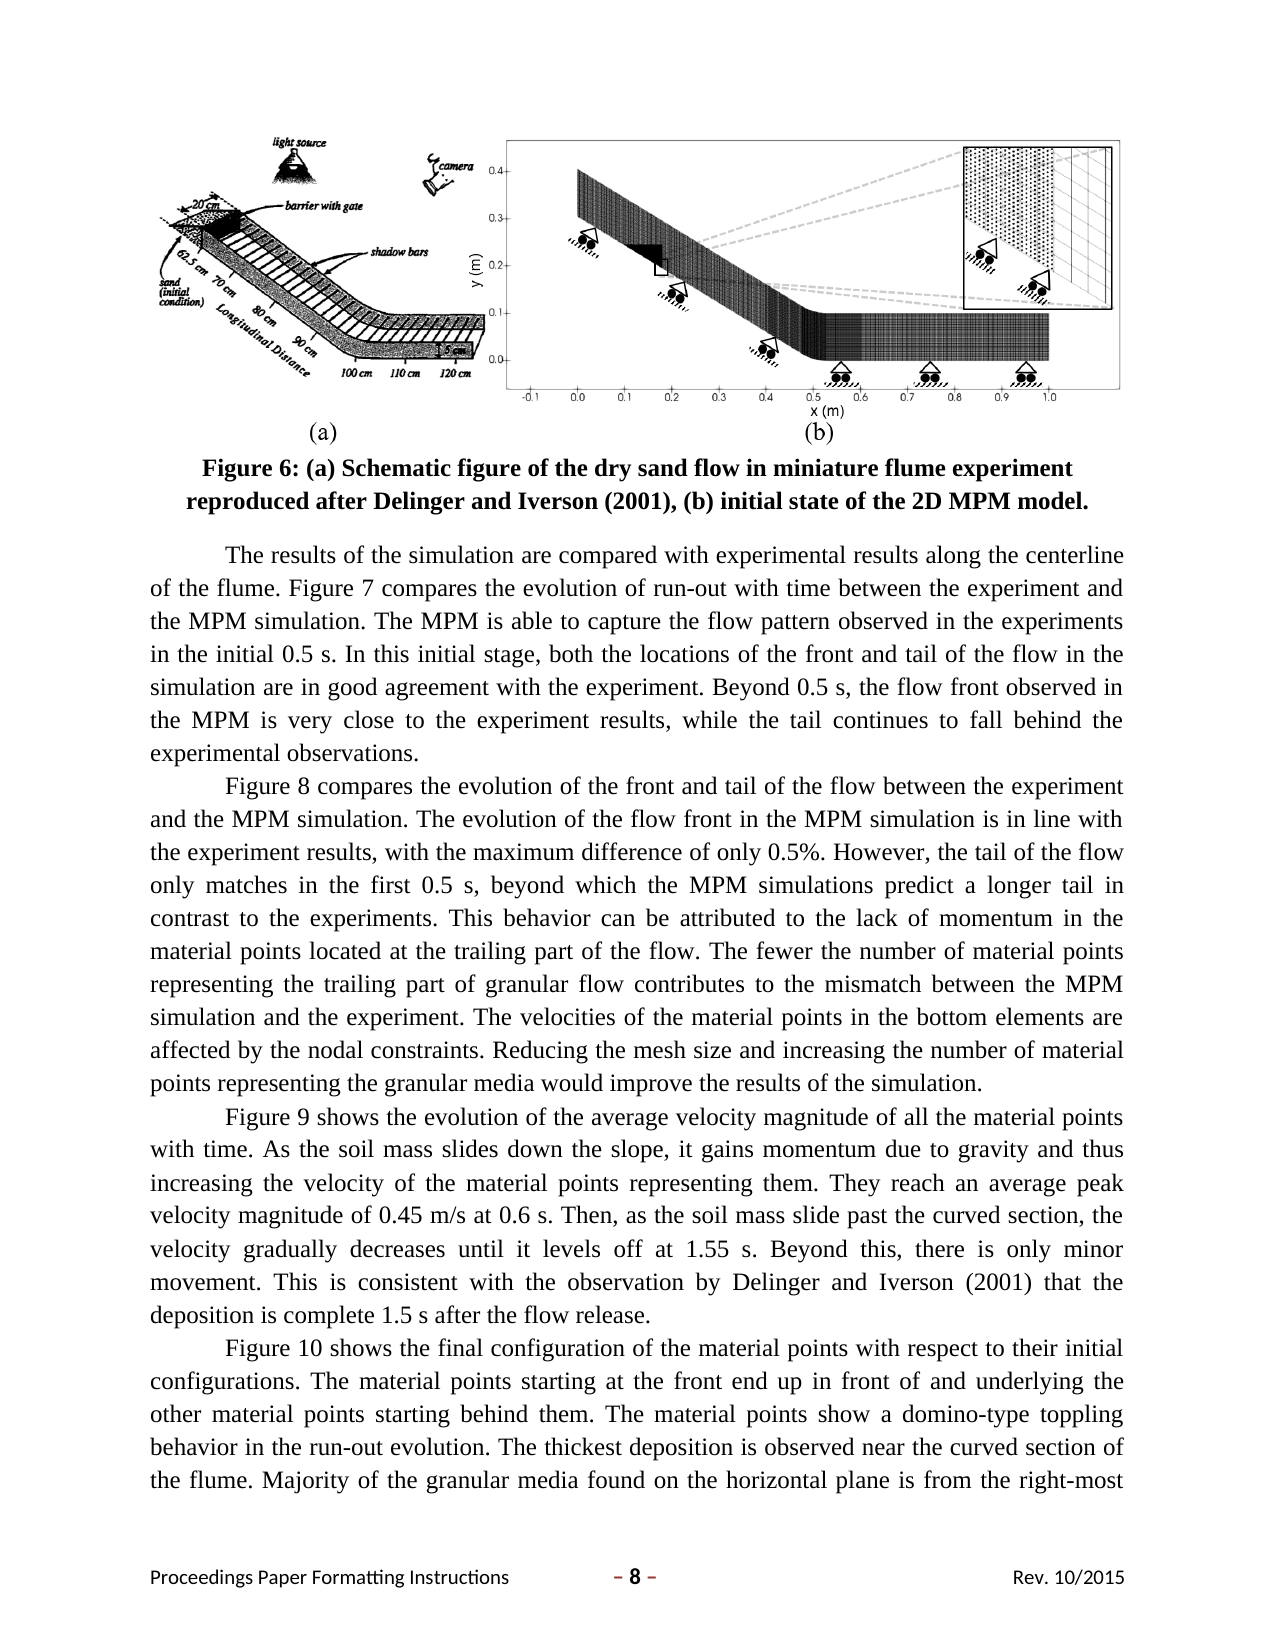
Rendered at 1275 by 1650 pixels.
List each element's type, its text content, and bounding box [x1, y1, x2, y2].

picture [150, 131, 1125, 449]
text Figure 6: (a) Schematic figure of the dry sand flow in miniature flume experiment reproduced after Delinger and Iverson (2001), (b) initial state of the 2D MPM model. [150, 449, 1125, 515]
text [150, 1333, 1125, 1493]
text Figure 8 compares the evolution of the front and tail of the flow between the experiment and the MPM simulation. The evolution of the flow front in the MPM simulation is in line with the experiment results, with the maximum difference of only 0.5%. However, the tail of the flow only matches in the first 0.5 s, beyond which the MPM simulations predict a longer tail in contrast to the experiments. This behavior can be attributed to the lack of momentum in the material points located at the trailing part of the flow. The fewer the number of material points representing the trailing part of granular flow contributes to the mismatch between the MPM simulation and the experiment. The velocities of the material points in the bottom elements are affected by the nodal constraints. Reducing the mesh size and increasing the number of material points representing the granular media would improve the results of the simulation. [150, 771, 1125, 1097]
text Figure 9 shows the evolution of the average velocity magnitude of all the material points with time. As the soil mass slides down the slope, it gains momentum due to gravity and thus increasing the velocity of the material points representing them. They reach an average peak velocity magnitude of 0.45 m/s at 0.6 s. Then, as the soil mass slide past the curved section, the velocity gradually decreases until it levels off at 1.55 s. Beyond this, there is only minor movement. This is consistent with the observation by Delinger and Iverson (2001) that the deposition is complete 1.5 s after the flow release. [150, 1102, 1125, 1328]
text The results of the simulation are compared with experimental results along the centerline of the flume. Figure 7 compares the evolution of run-out with time between the experiment and the MPM simulation. The MPM is able to capture the flow pattern observed in the experiments in the initial 0.5 s. In this initial stage, both the locations of the front and tail of the flow in the simulation are in good agreement with the experiment. Beyond 0.5 s, the flow front observed in the MPM is very close to the experiment results, while the tail continues to fall behind the experimental observations. [150, 540, 1125, 767]
